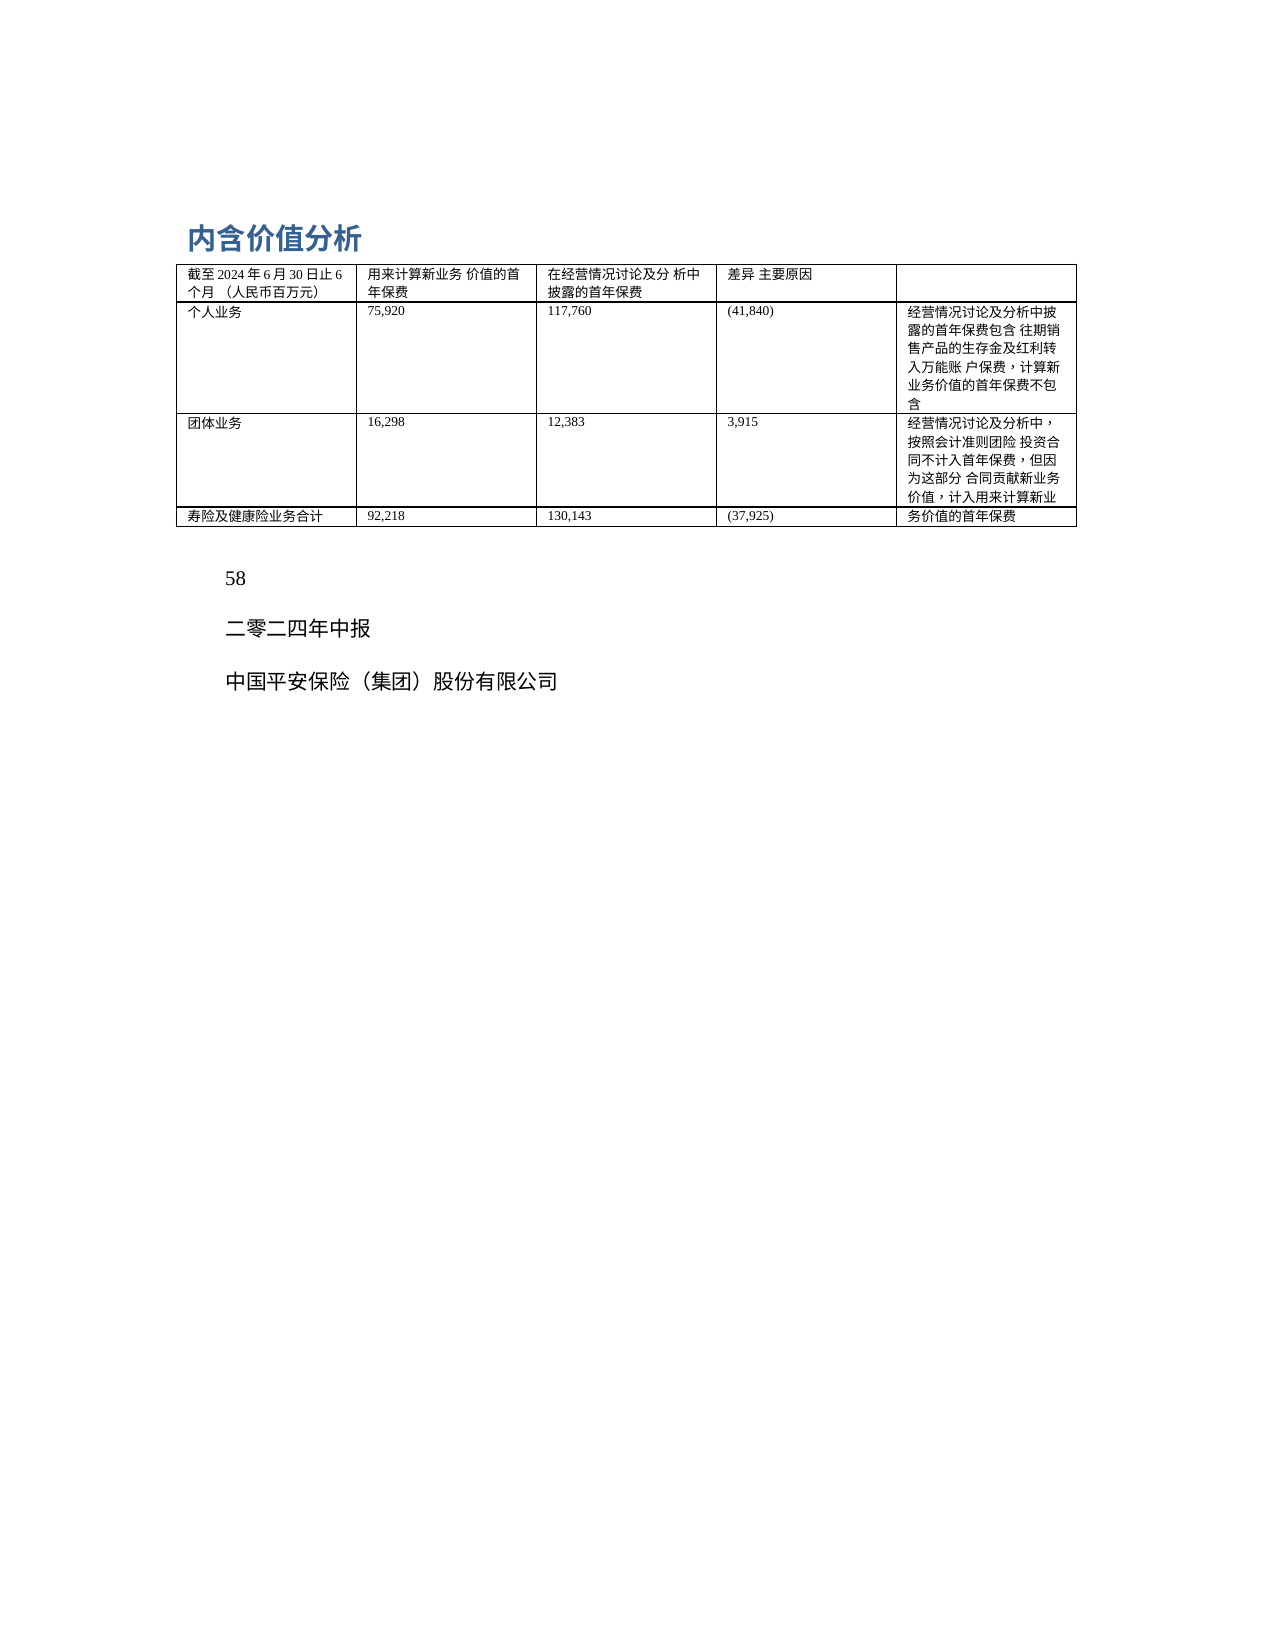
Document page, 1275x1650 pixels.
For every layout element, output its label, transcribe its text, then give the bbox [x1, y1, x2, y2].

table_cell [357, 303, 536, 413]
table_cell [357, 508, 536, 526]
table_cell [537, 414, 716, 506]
text 58 [187, 566, 600, 590]
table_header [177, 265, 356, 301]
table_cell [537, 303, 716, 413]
text 中国平安保险（集团）股份有限公司 [187, 667, 600, 696]
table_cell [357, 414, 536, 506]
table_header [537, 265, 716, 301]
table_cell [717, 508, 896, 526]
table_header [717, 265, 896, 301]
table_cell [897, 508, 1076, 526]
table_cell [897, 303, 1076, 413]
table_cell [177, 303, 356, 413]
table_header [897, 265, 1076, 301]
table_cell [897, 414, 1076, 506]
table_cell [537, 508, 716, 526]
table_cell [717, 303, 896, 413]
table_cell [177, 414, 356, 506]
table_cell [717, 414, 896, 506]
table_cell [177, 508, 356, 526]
subtitle 内含价值分析 [187, 218, 600, 258]
text 二零二四年中报 [187, 614, 600, 642]
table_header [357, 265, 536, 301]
